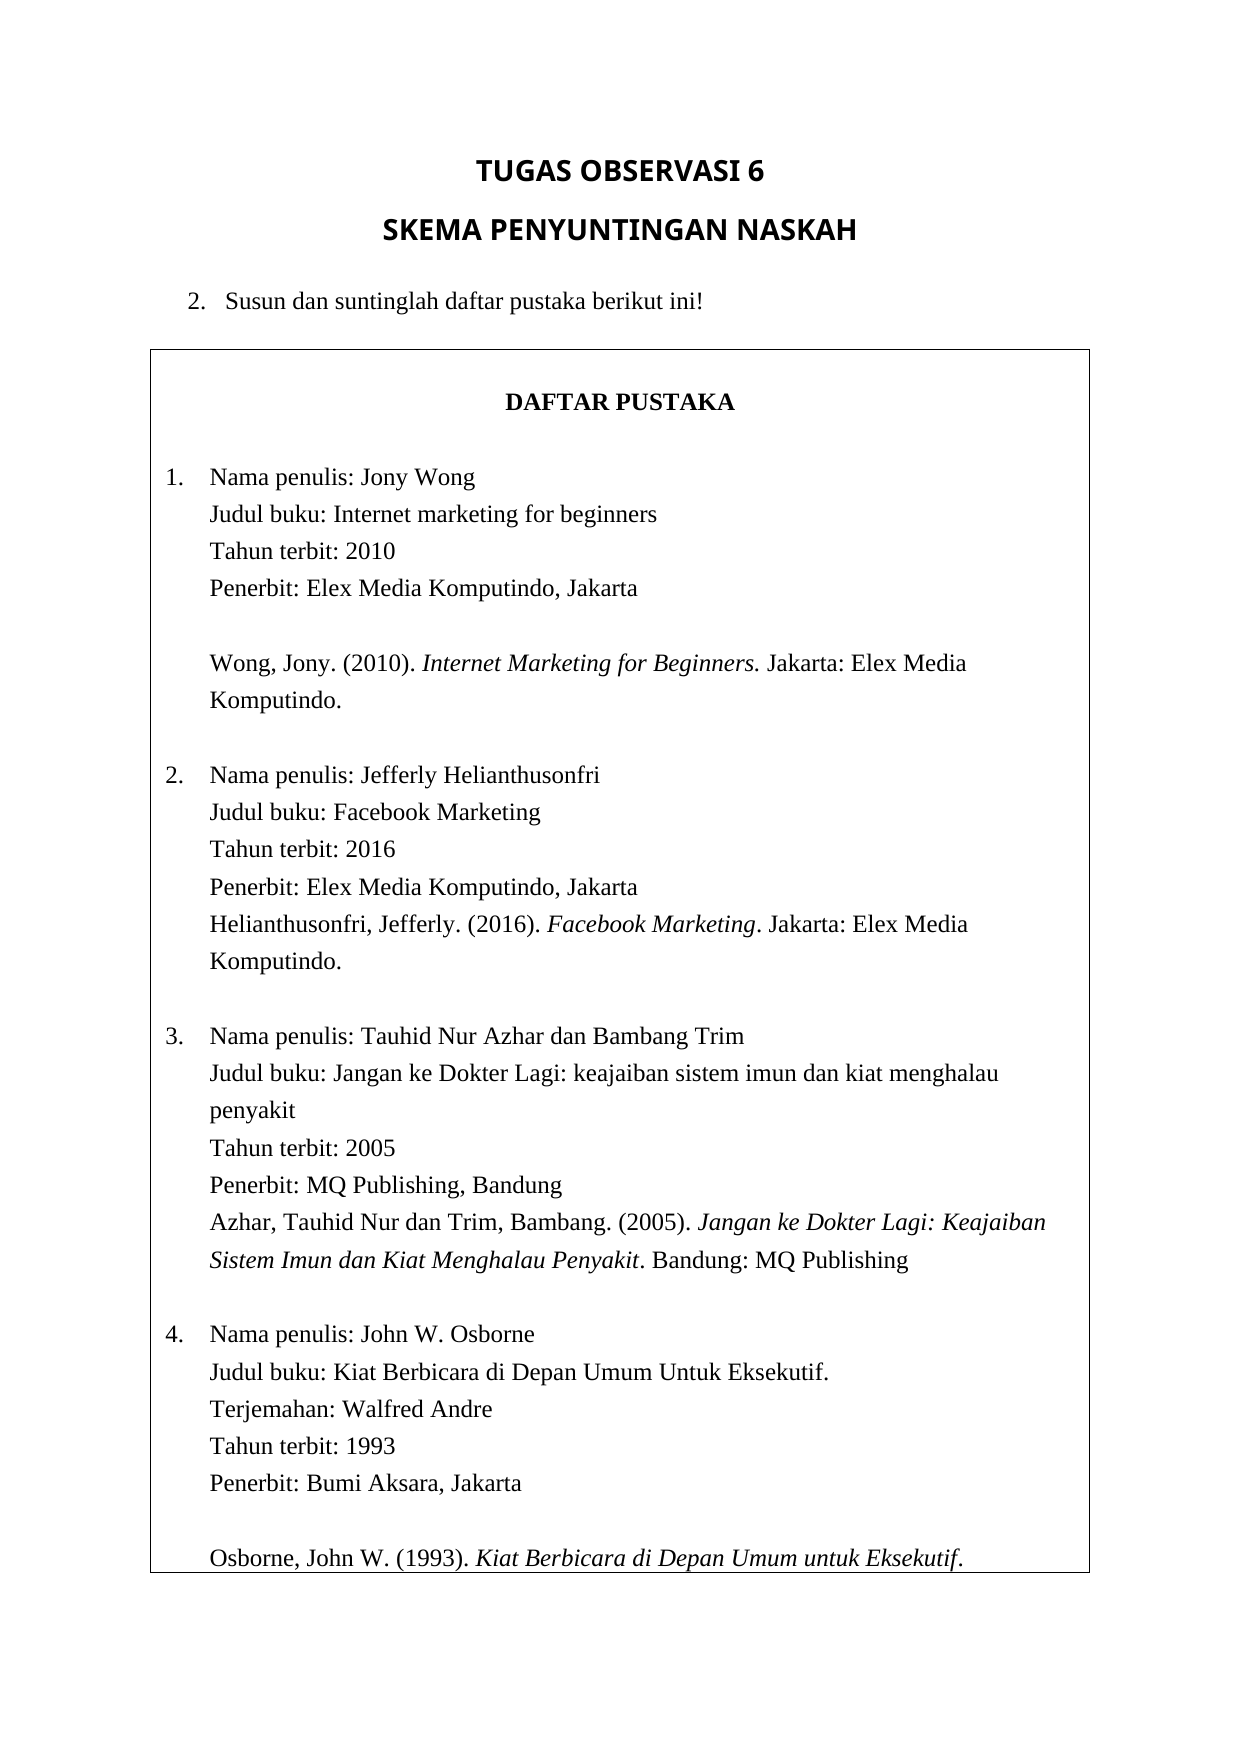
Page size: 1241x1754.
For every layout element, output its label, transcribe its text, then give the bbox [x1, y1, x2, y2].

text SKEMA PENYUNTINGAN NASKAH [150, 209, 1090, 249]
text TUGAS OBSERVASI 6 [150, 150, 1090, 190]
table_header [151, 350, 1089, 1572]
list Susun dan suntinglah daftar pustaka berikut ini! [187, 286, 1090, 315]
